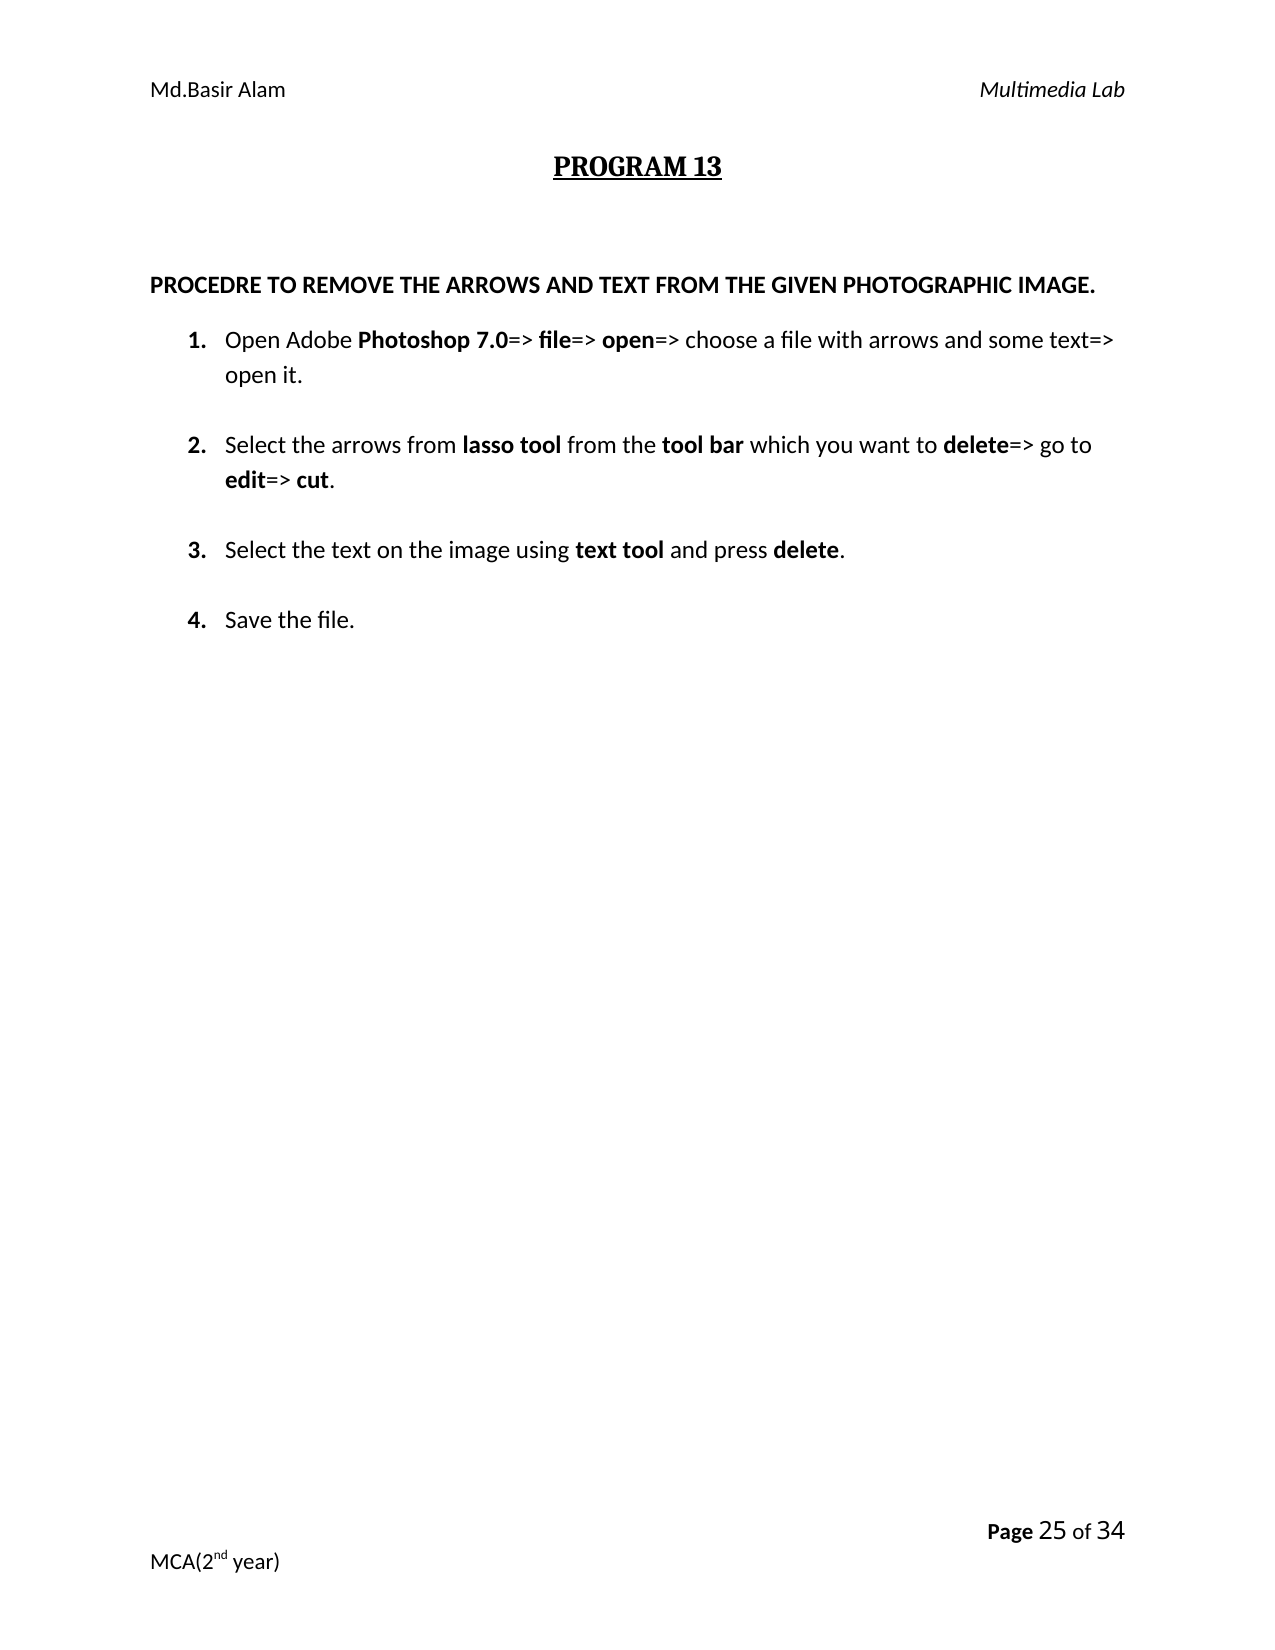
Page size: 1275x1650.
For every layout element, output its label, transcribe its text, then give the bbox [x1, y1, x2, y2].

list Select the arrows from lasso tool from the tool bar which you want to delete=> go to edit=> cut. [187, 429, 1125, 495]
list Select the text on the image using text tool and press delete. [187, 534, 1125, 565]
list Save the file. [187, 604, 1125, 635]
list Open Adobe Photoshop 7.0=> file=> open=> choose a file with arrows and some text=> open it. [187, 324, 1125, 390]
text PROCEDRE TO REMOVE THE ARROWS AND TEXT FROM THE GIVEN PHOTOGRAPHIC IMAGE. [150, 269, 1125, 299]
text PROGRAM 13 [150, 150, 1125, 183]
